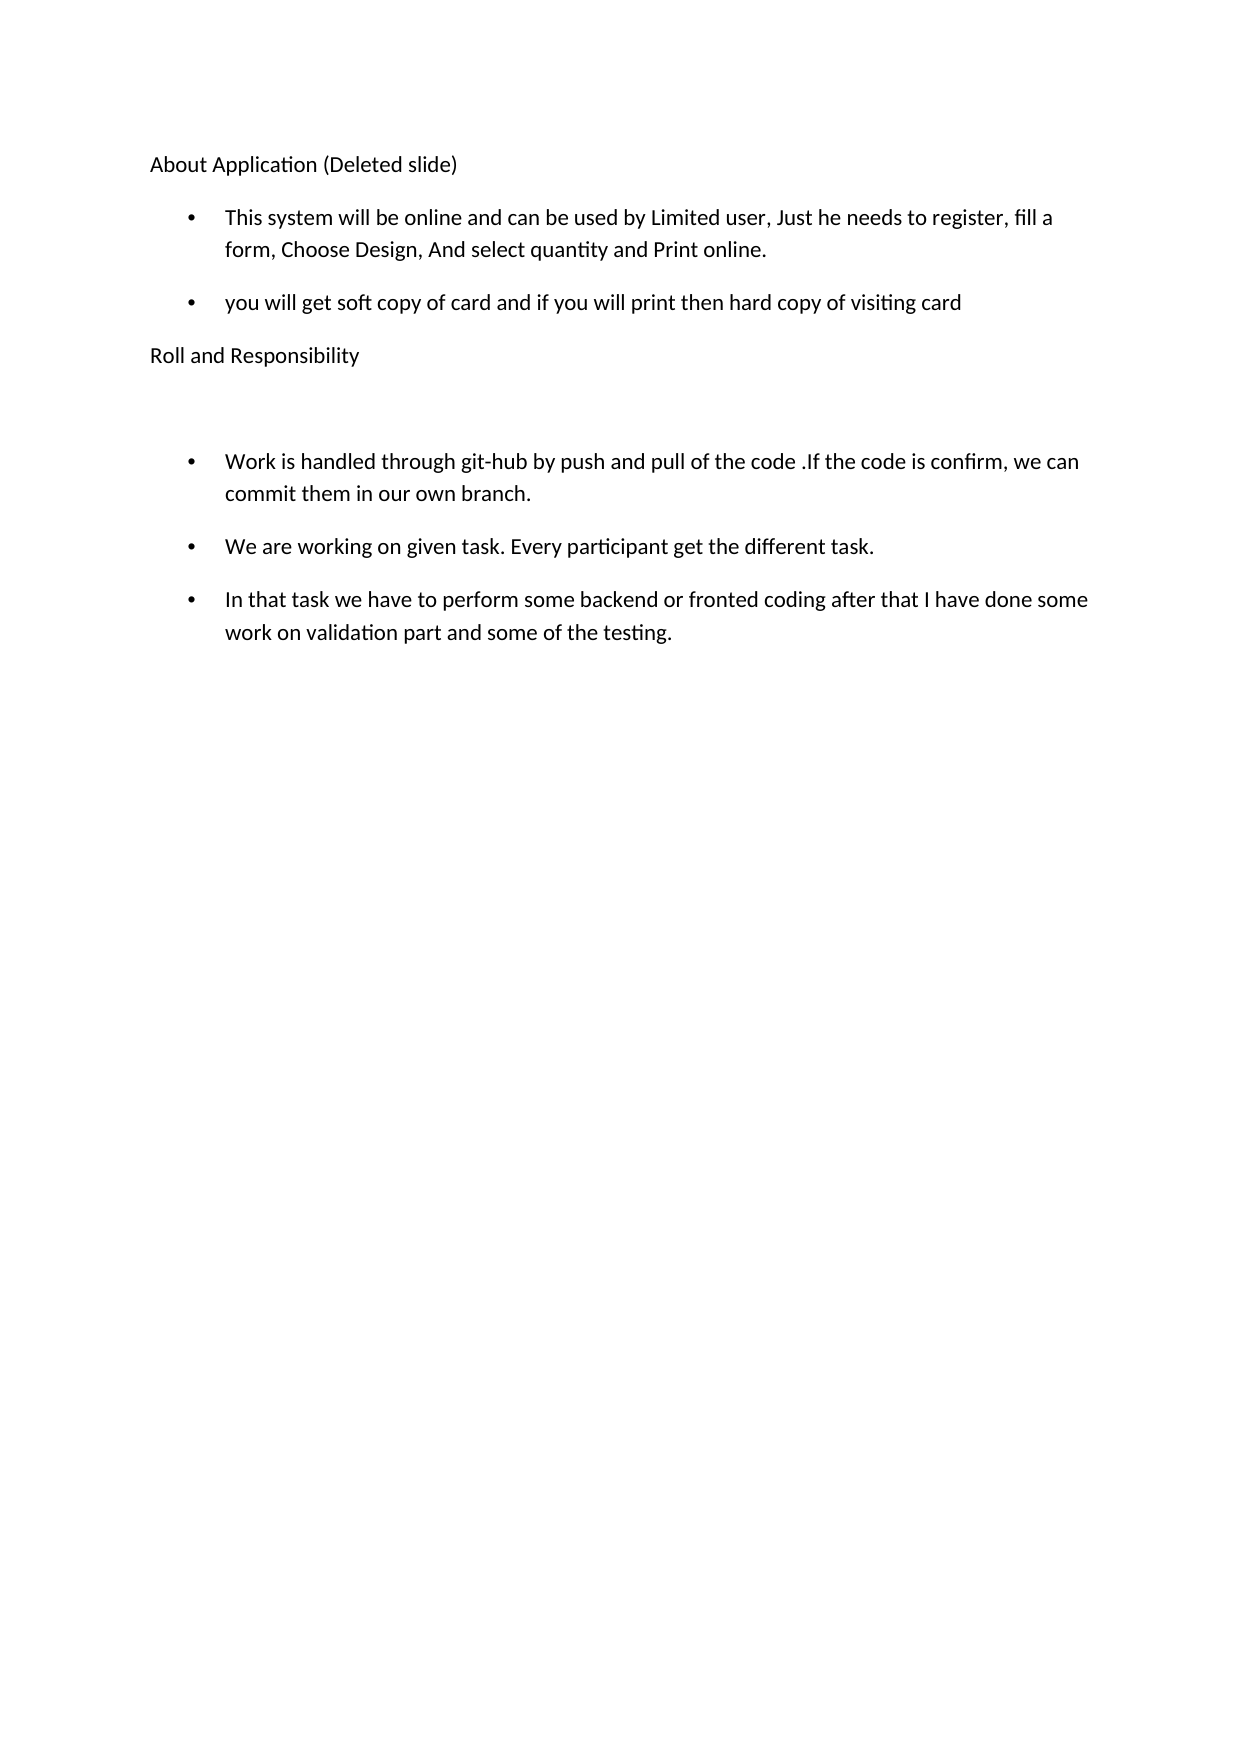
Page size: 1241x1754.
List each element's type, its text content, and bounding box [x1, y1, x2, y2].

list We are working on given task. Every participant get the different task. [187, 532, 1090, 561]
list Work is handled through git-hub by push and pull of the code .If the code is confirm, we can commit them in our own branch. [187, 447, 1090, 507]
list In that task we have to perform some backend or fronted coding after that I have done some work on validation part and some of the testing. [187, 586, 1090, 646]
text About Application (Deleted slide) [150, 150, 1090, 178]
list you will get soft copy of card and if you will print then hard copy of visiting card [187, 288, 1090, 316]
text Roll and Responsibility [150, 341, 1090, 369]
list This system will be online and can be used by Limited user, Just he needs to register, fill a form, Choose Design, And select quantity and Print online. [187, 203, 1090, 263]
